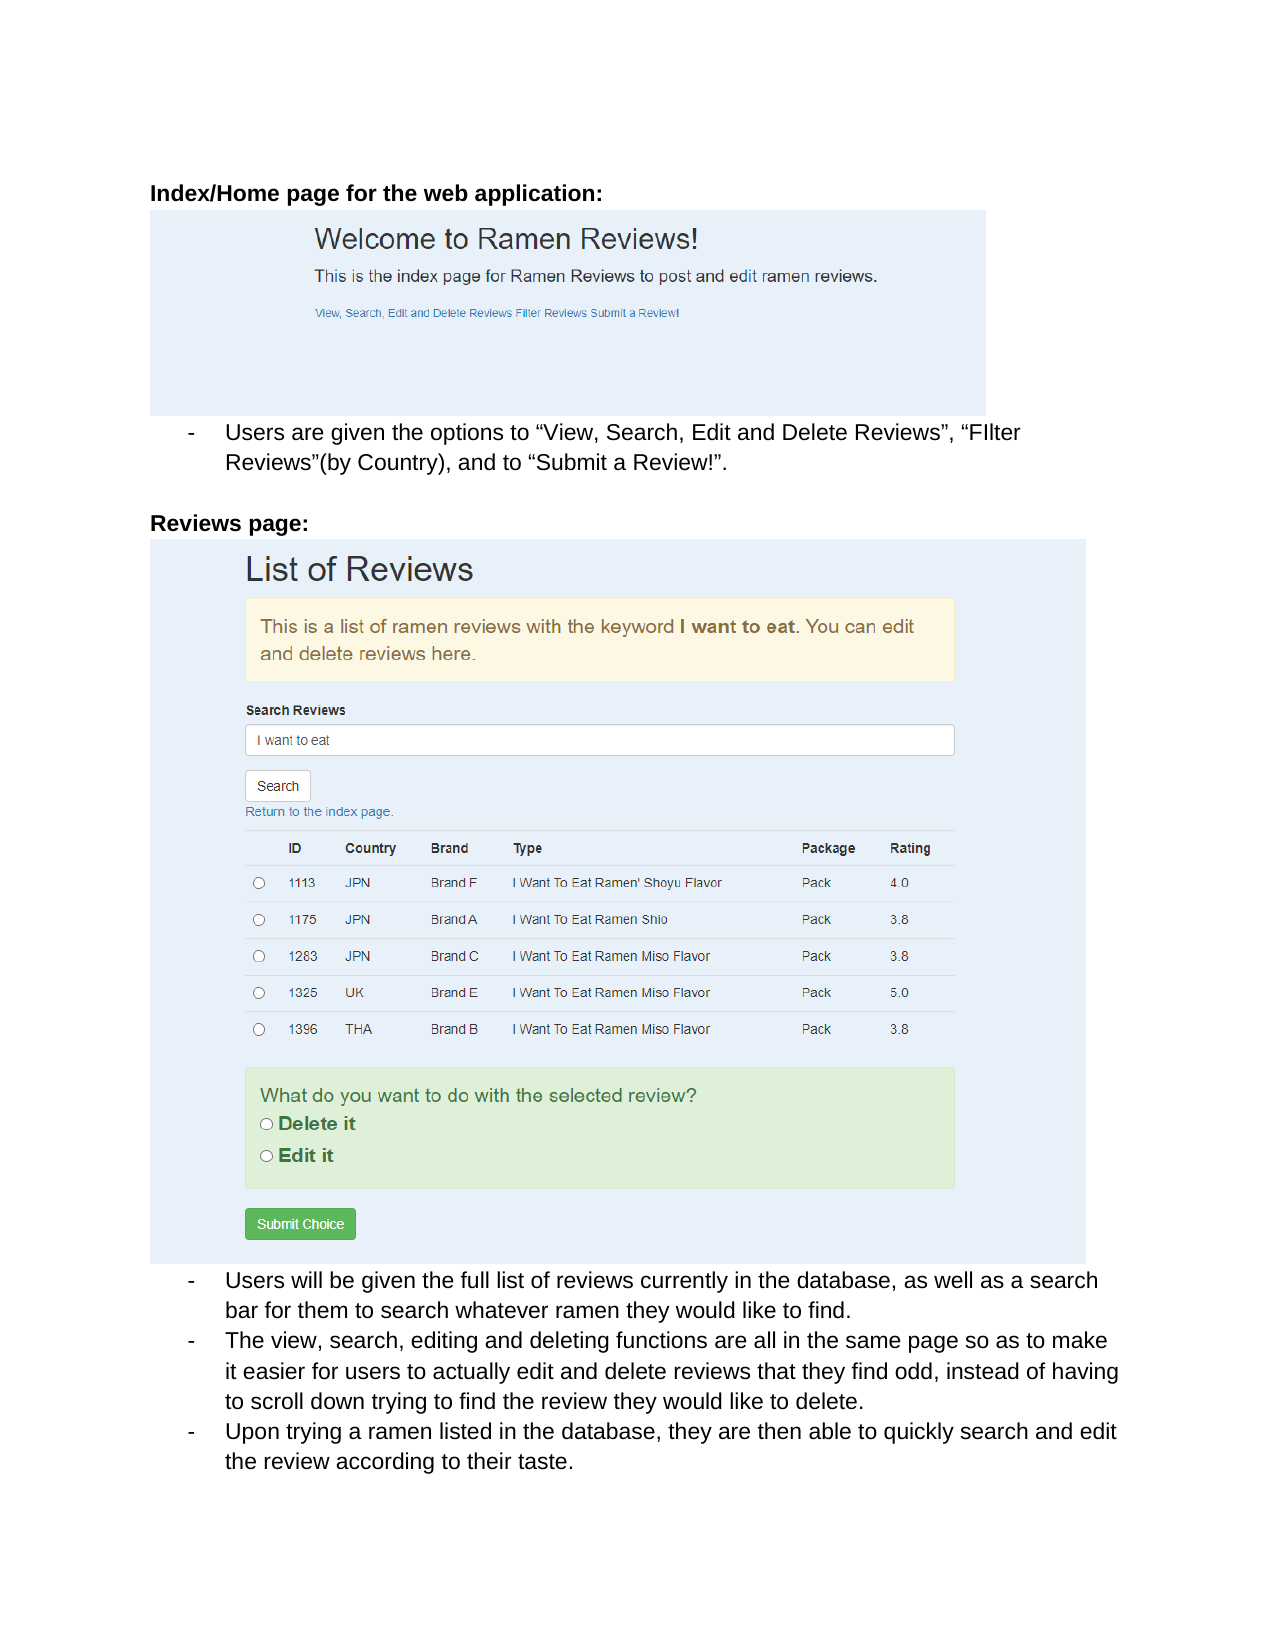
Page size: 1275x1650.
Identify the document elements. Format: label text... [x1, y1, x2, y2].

picture [150, 210, 986, 416]
list Upon trying a ramen listed in the database, they are then able to quickly search and edit the review according to their taste. [187, 1418, 1125, 1475]
list Users will be given the full list of reviews currently in the database, as well as a search bar for them to search whatever ramen they would like to find. [187, 1267, 1125, 1324]
text Reviews page: [150, 509, 1125, 536]
picture [150, 539, 1086, 1264]
list The view, search, editing and deleting functions are all in the same page so as to make it easier for users to actually edit and delete reviews that they find odd, instead of having to scroll down trying to find the review they would like to delete. [187, 1327, 1125, 1414]
list Users are given the options to “View, Search, Edit and Delete Reviews”, “FIlter Reviews”(by Country), and to “Submit a Review!”. [187, 419, 1125, 476]
text Index/Home page for the web application: [150, 180, 1125, 207]
